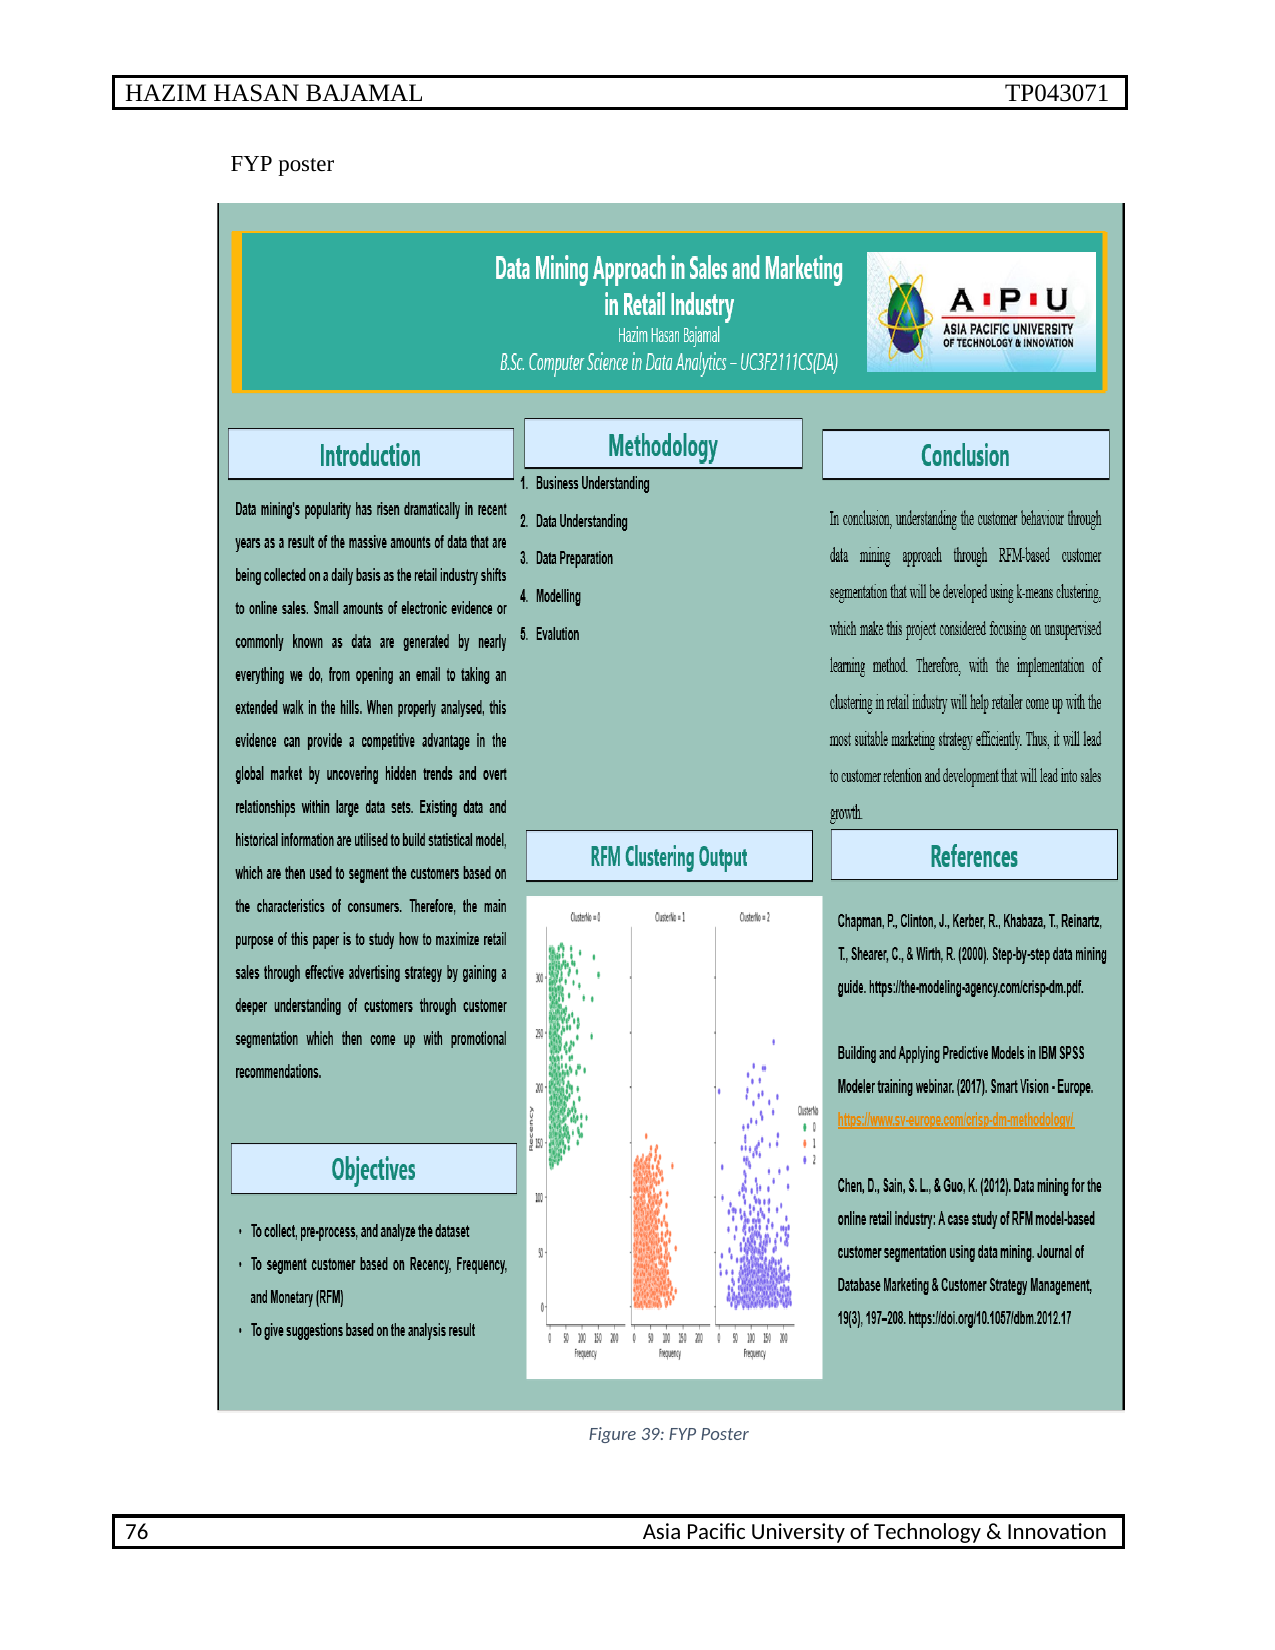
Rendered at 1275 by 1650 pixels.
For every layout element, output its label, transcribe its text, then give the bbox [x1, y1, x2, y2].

picture [217, 203, 1125, 1413]
text FYP poster [230, 150, 1125, 176]
